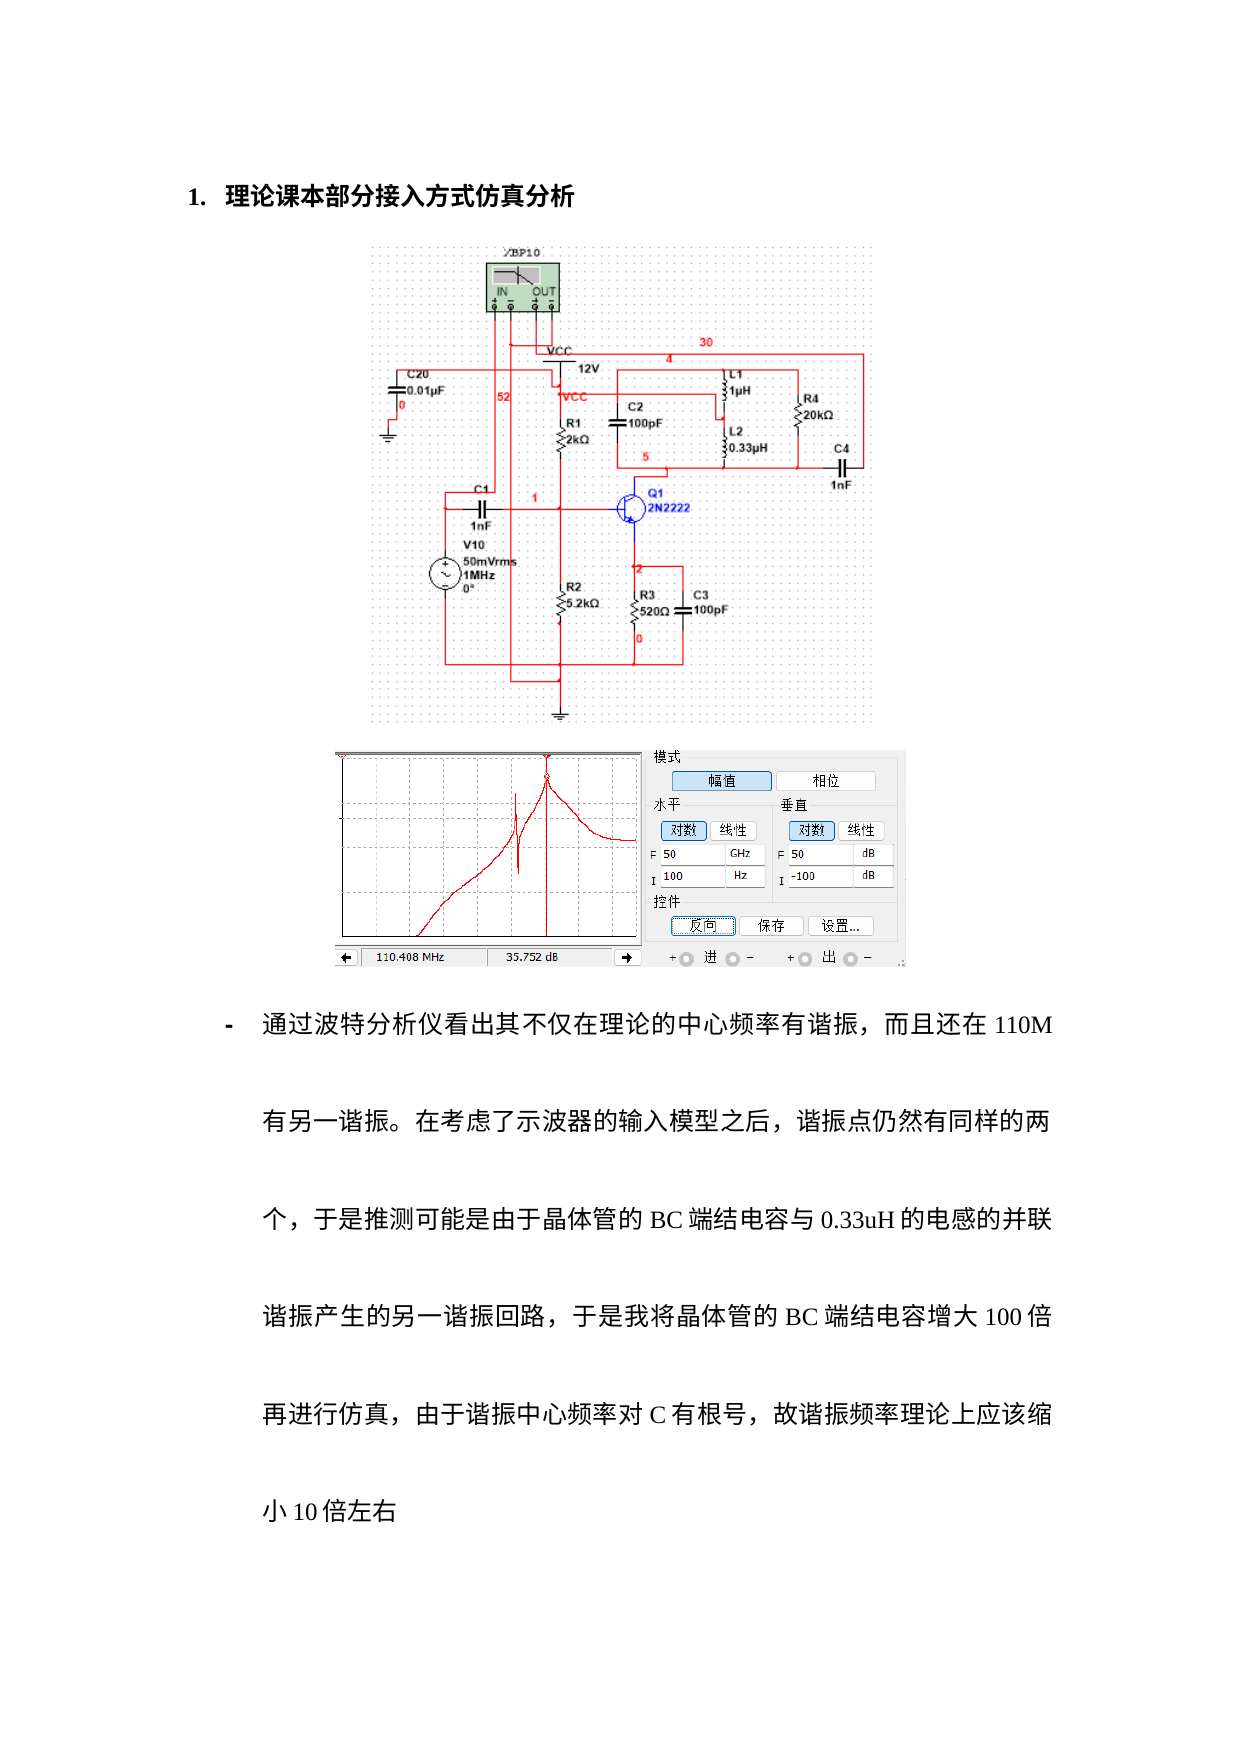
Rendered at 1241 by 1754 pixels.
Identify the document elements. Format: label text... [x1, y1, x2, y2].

list 理论课本部分接入方式仿真分析 [187, 162, 1053, 227]
picture [335, 747, 906, 967]
picture [366, 245, 874, 726]
list 通过波特分析仪看出其不仅在理论的中心频率有谐振，而且还在110M有另一谐振。在考虑了示波器的输入模型之后，谐振点仍然有同样的两个，于是推测可能是由于晶体管的BC端结电容与0.33uH的电感的并联谐振产生的另一谐振回路，于是我将晶体管的BC端结电容增大100倍再进行仿真，由于谐振中心频率对C有根号，故谐振频率理论上应该缩小10倍左右 [225, 990, 1053, 1542]
